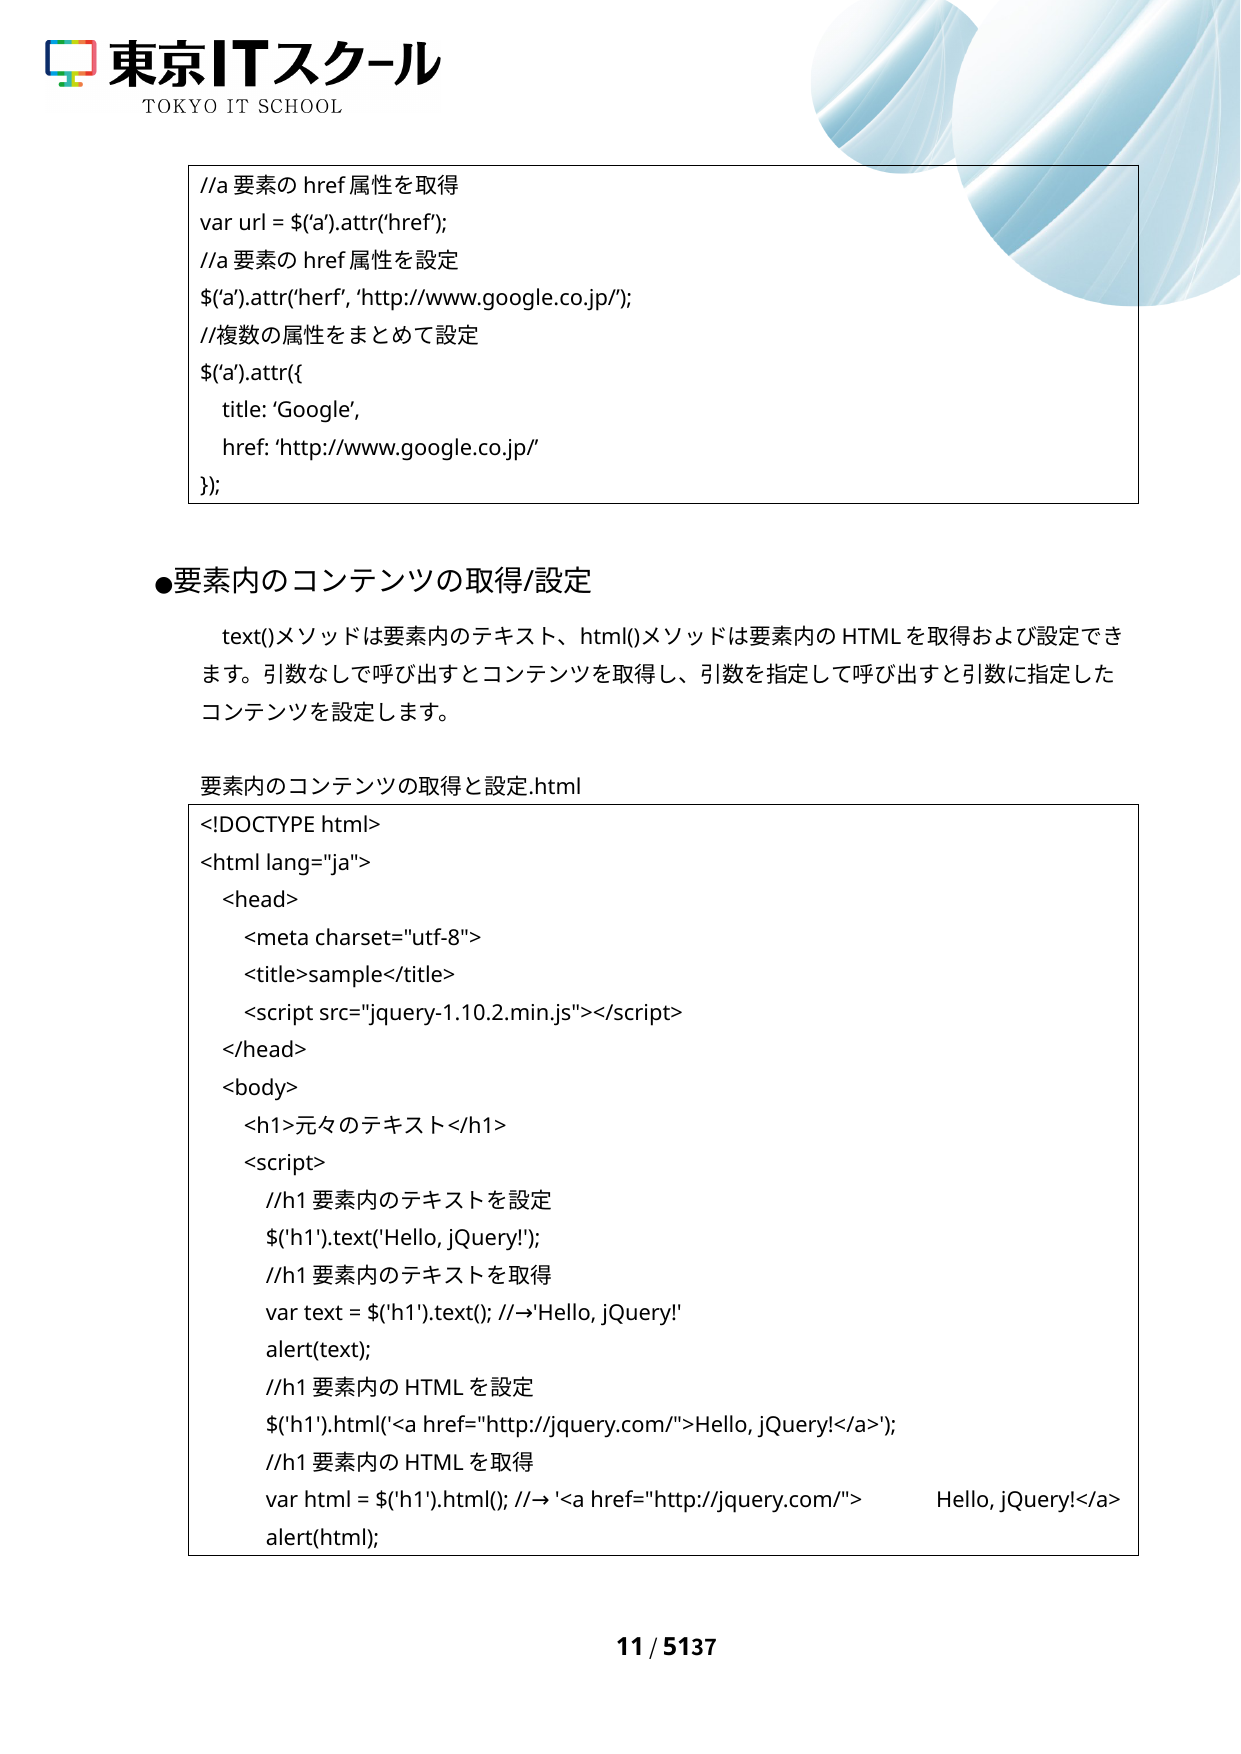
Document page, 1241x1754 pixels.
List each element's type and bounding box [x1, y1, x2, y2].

picture [810, 0, 1241, 307]
picture [810, 166, 1138, 307]
picture [45, 40, 441, 113]
